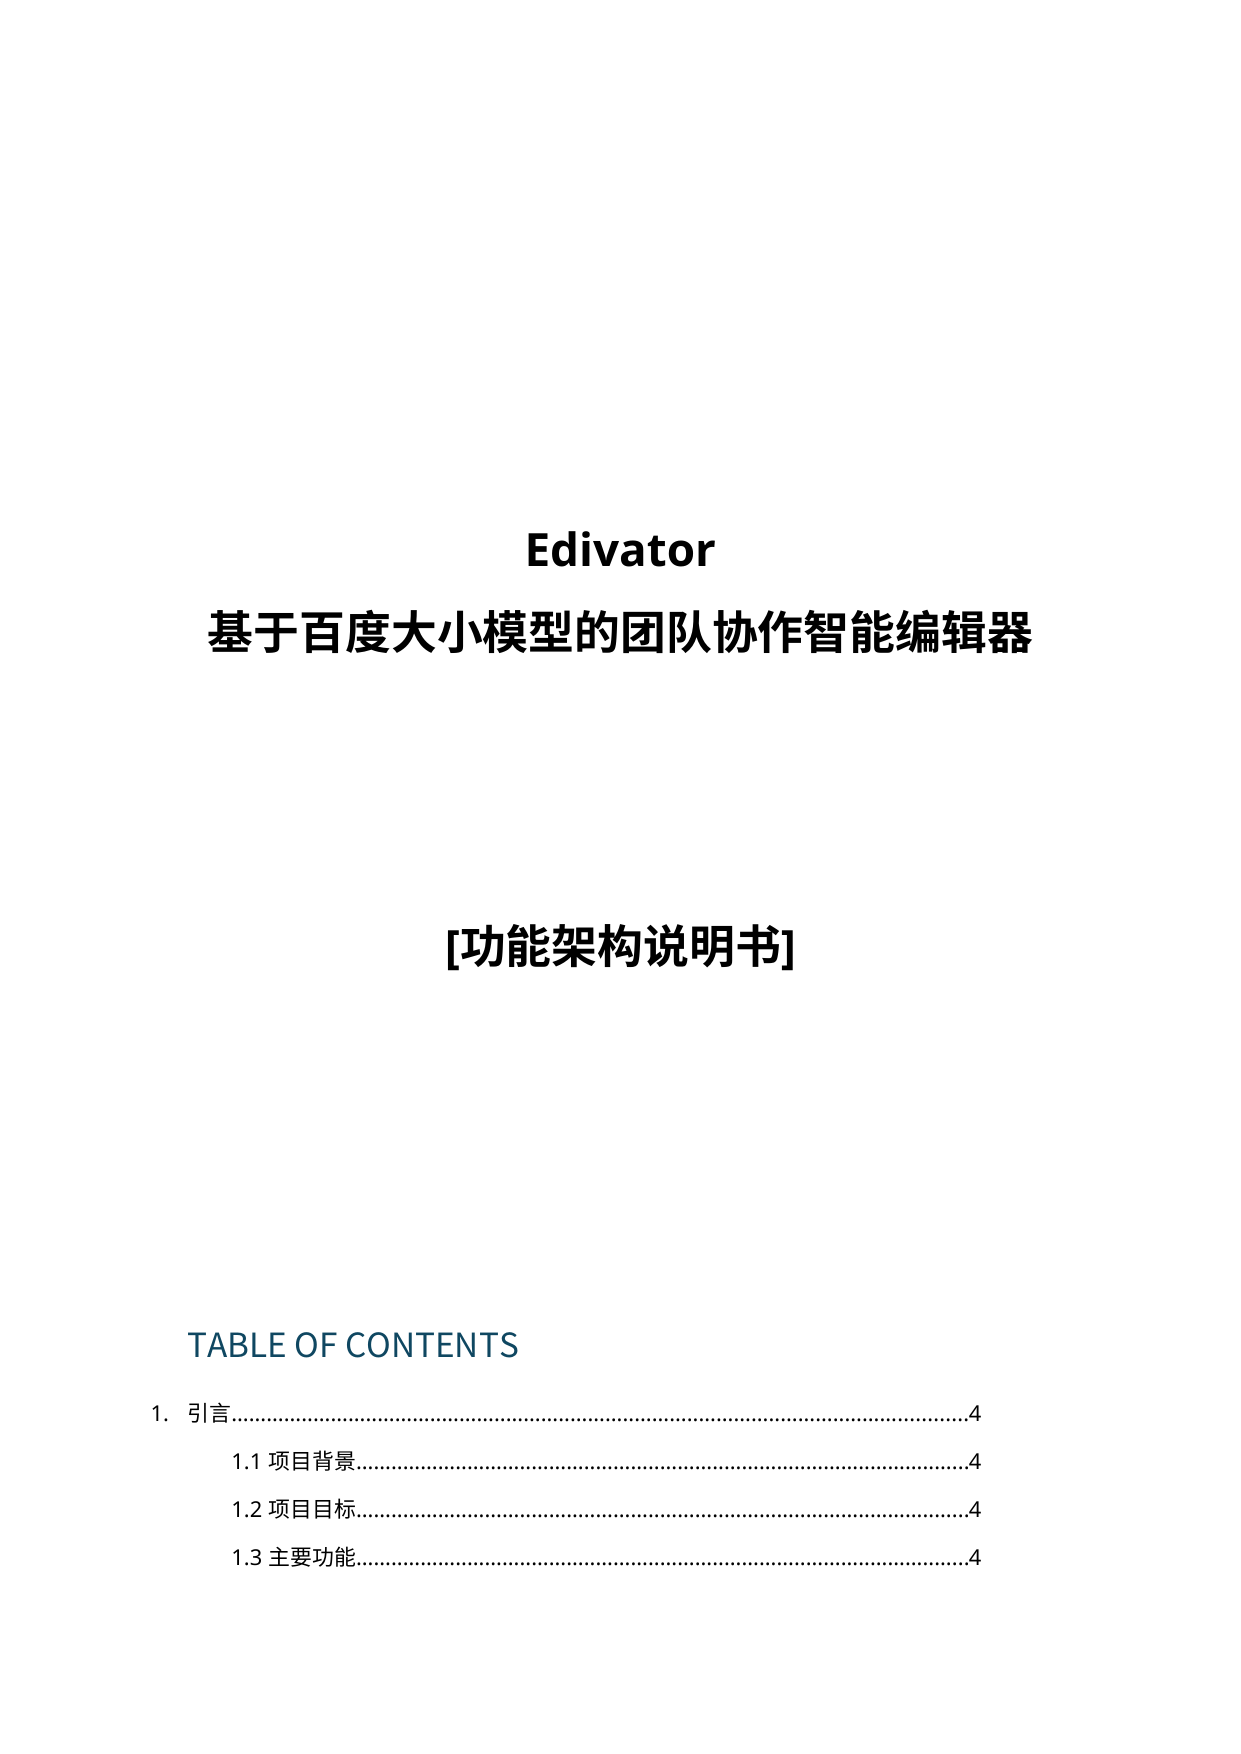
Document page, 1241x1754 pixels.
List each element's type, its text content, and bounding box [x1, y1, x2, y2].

text 基于百度大小模型的团队协作智能编辑器 [187, 596, 1053, 663]
text [功能架构说明书] [187, 910, 1053, 977]
text Edivator [187, 518, 1053, 580]
